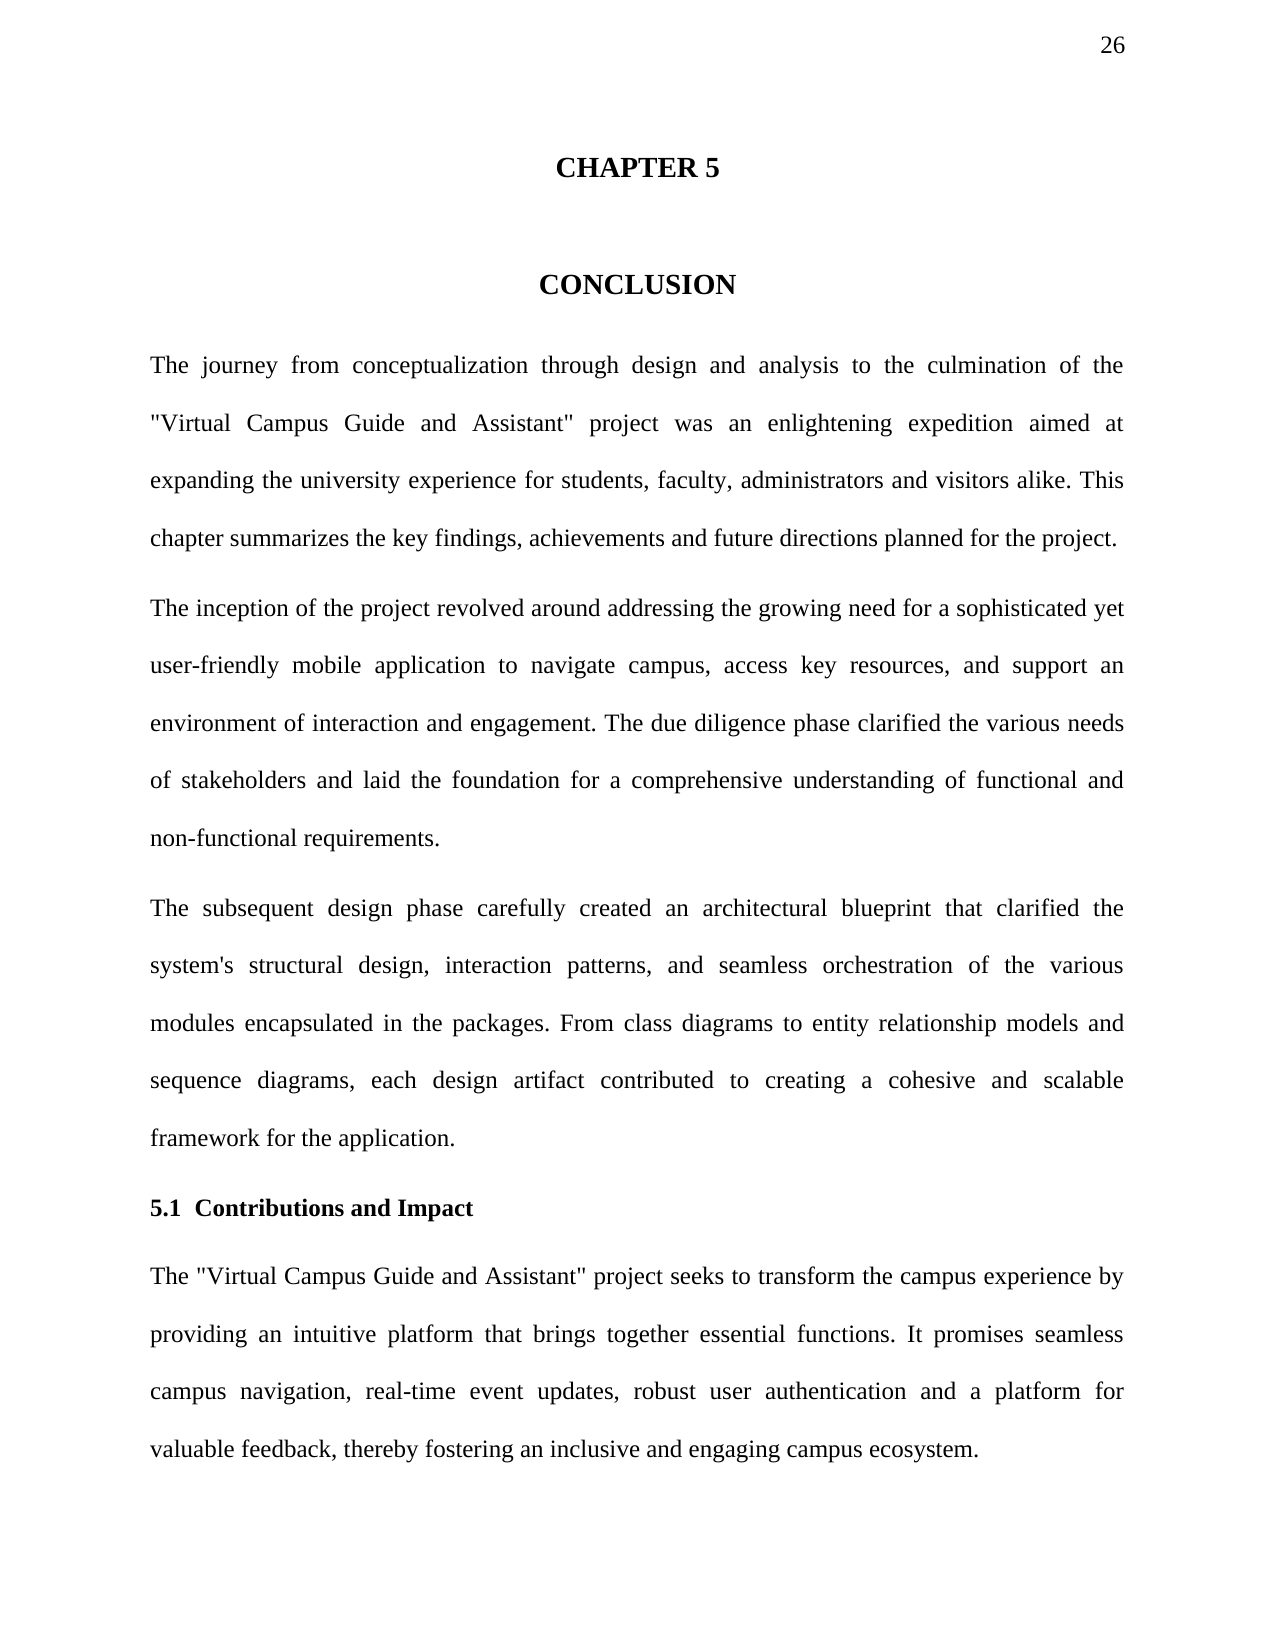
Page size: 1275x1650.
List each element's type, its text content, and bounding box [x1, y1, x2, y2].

subtitle CONCLUSION [150, 267, 1125, 301]
text The inception of the project revolved around addressing the growing need for a sophisticated yet user-friendly mobile application to navigate campus, access key resources, and support an environment of interaction and engagement. The due diligence phase clarified the various needs of stakeholders and laid the foundation for a comprehensive understanding of functional and non-functional requirements. [150, 593, 1125, 852]
text The subsequent design phase carefully created an architectural blueprint that clarified the system's structural design, interaction patterns, and seamless orchestration of the various modules encapsulated in the packages. From class diagrams to entity relationship models and sequence diagrams, each design artifact contributed to creating a cohesive and scalable framework for the application. [150, 893, 1125, 1152]
text The "Virtual Campus Guide and Assistant" project seeks to transform the campus experience by providing an intuitive platform that brings together essential functions. It promises seamless campus navigation, real-time event updates, robust user authentication and a platform for valuable feedback, thereby fostering an inclusive and engaging campus ecosystem. [150, 1261, 1125, 1462]
subtitle 5.1 Contributions and Impact [150, 1193, 1125, 1222]
text The journey from conceptualization through design and analysis to the culmination of the "Virtual Campus Guide and Assistant" project was an enlightening expedition aimed at expanding the university experience for students, faculty, administrators and visitors alike. This chapter summarizes the key findings, achievements and future directions planned for the project. [150, 351, 1125, 552]
subtitle CHAPTER 5 [150, 150, 1125, 183]
